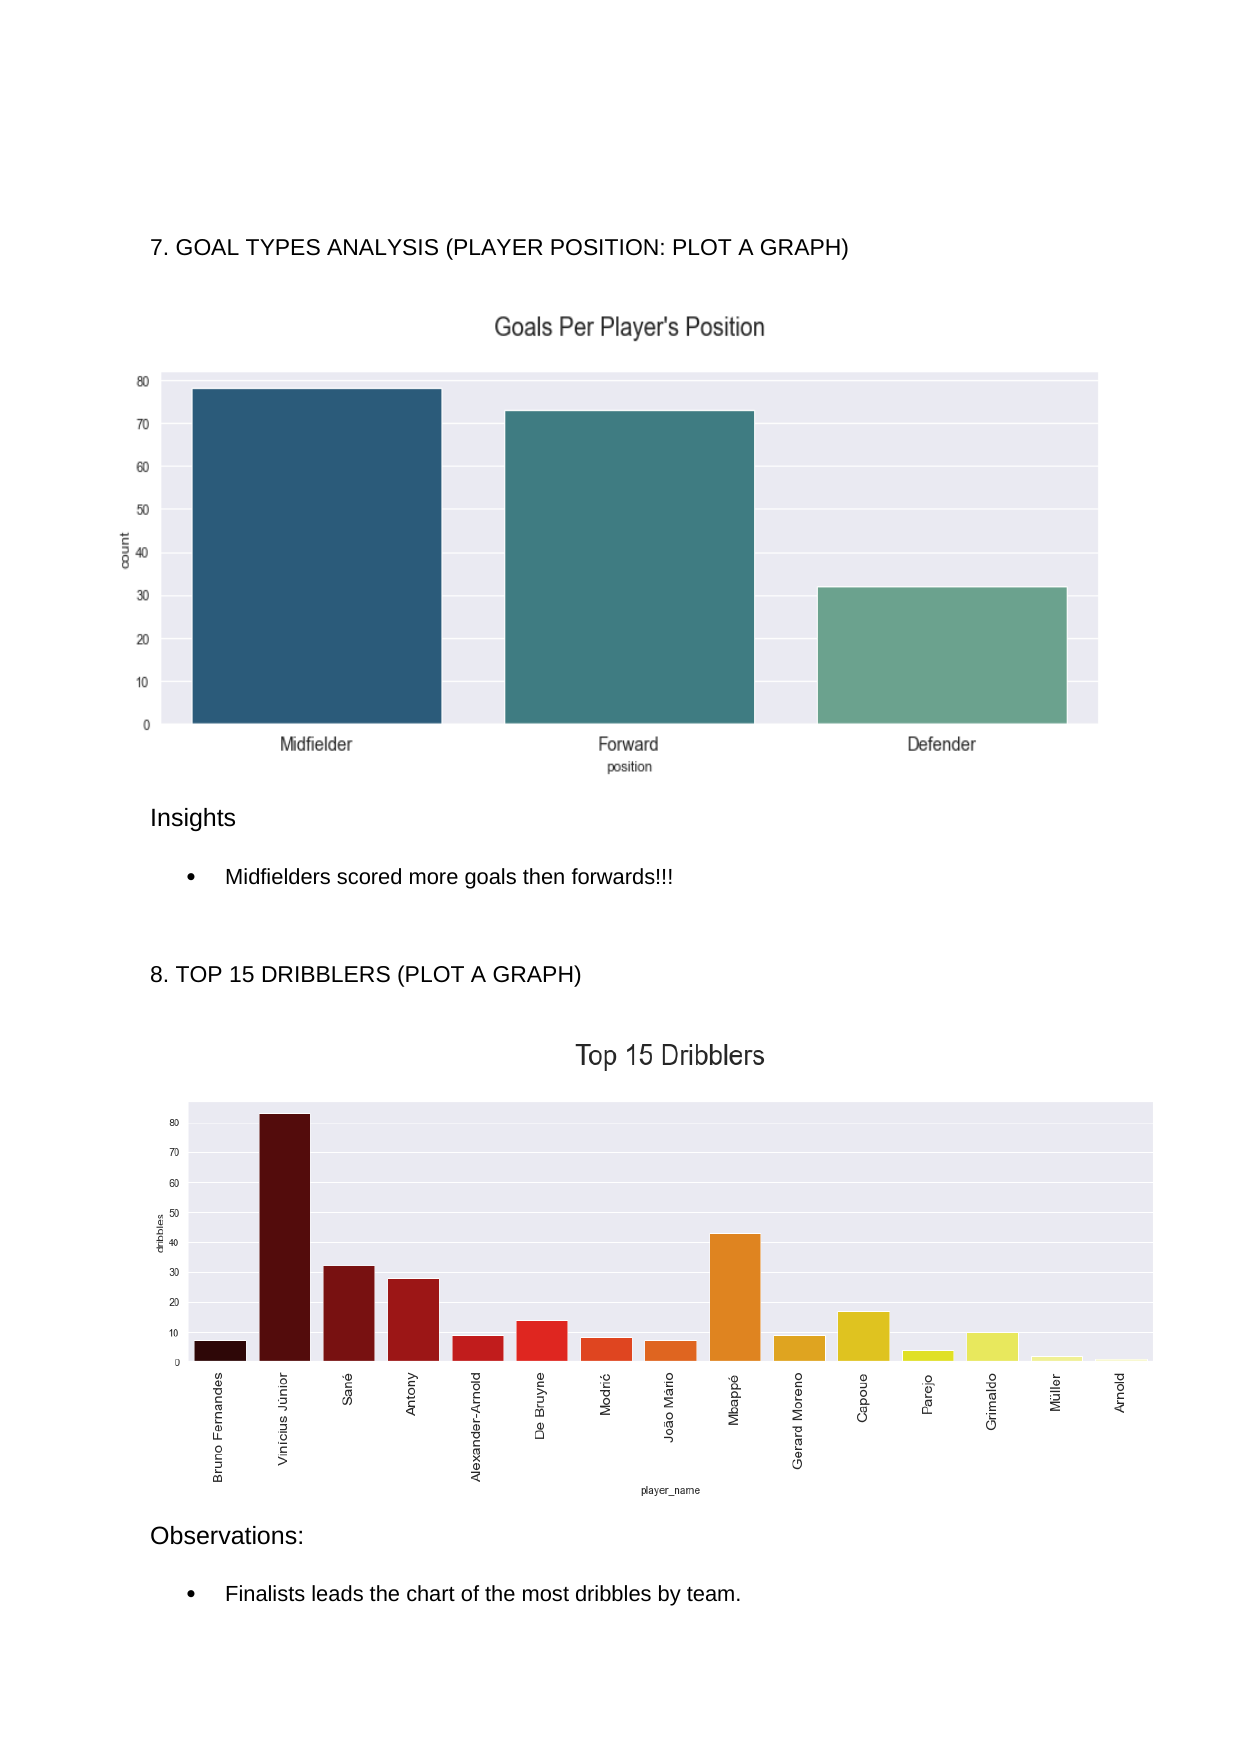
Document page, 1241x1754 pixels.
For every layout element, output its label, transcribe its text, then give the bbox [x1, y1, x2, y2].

list Midfielders scored more goals then forwards!!! [187, 863, 1090, 889]
text 7. GOAL TYPES ANALYSIS (PLAYER POSITION: PLOT A GRAPH) [150, 234, 1090, 261]
subtitle Insights [150, 803, 1090, 832]
list Finalists leads the chart of the most dribbles by team. [187, 1581, 1090, 1606]
picture [112, 279, 1105, 782]
text 8. TOP 15 DRIBBLERS (PLOT A GRAPH) [150, 961, 1090, 987]
subtitle Observations: [150, 1521, 1090, 1549]
picture [150, 1006, 1159, 1502]
